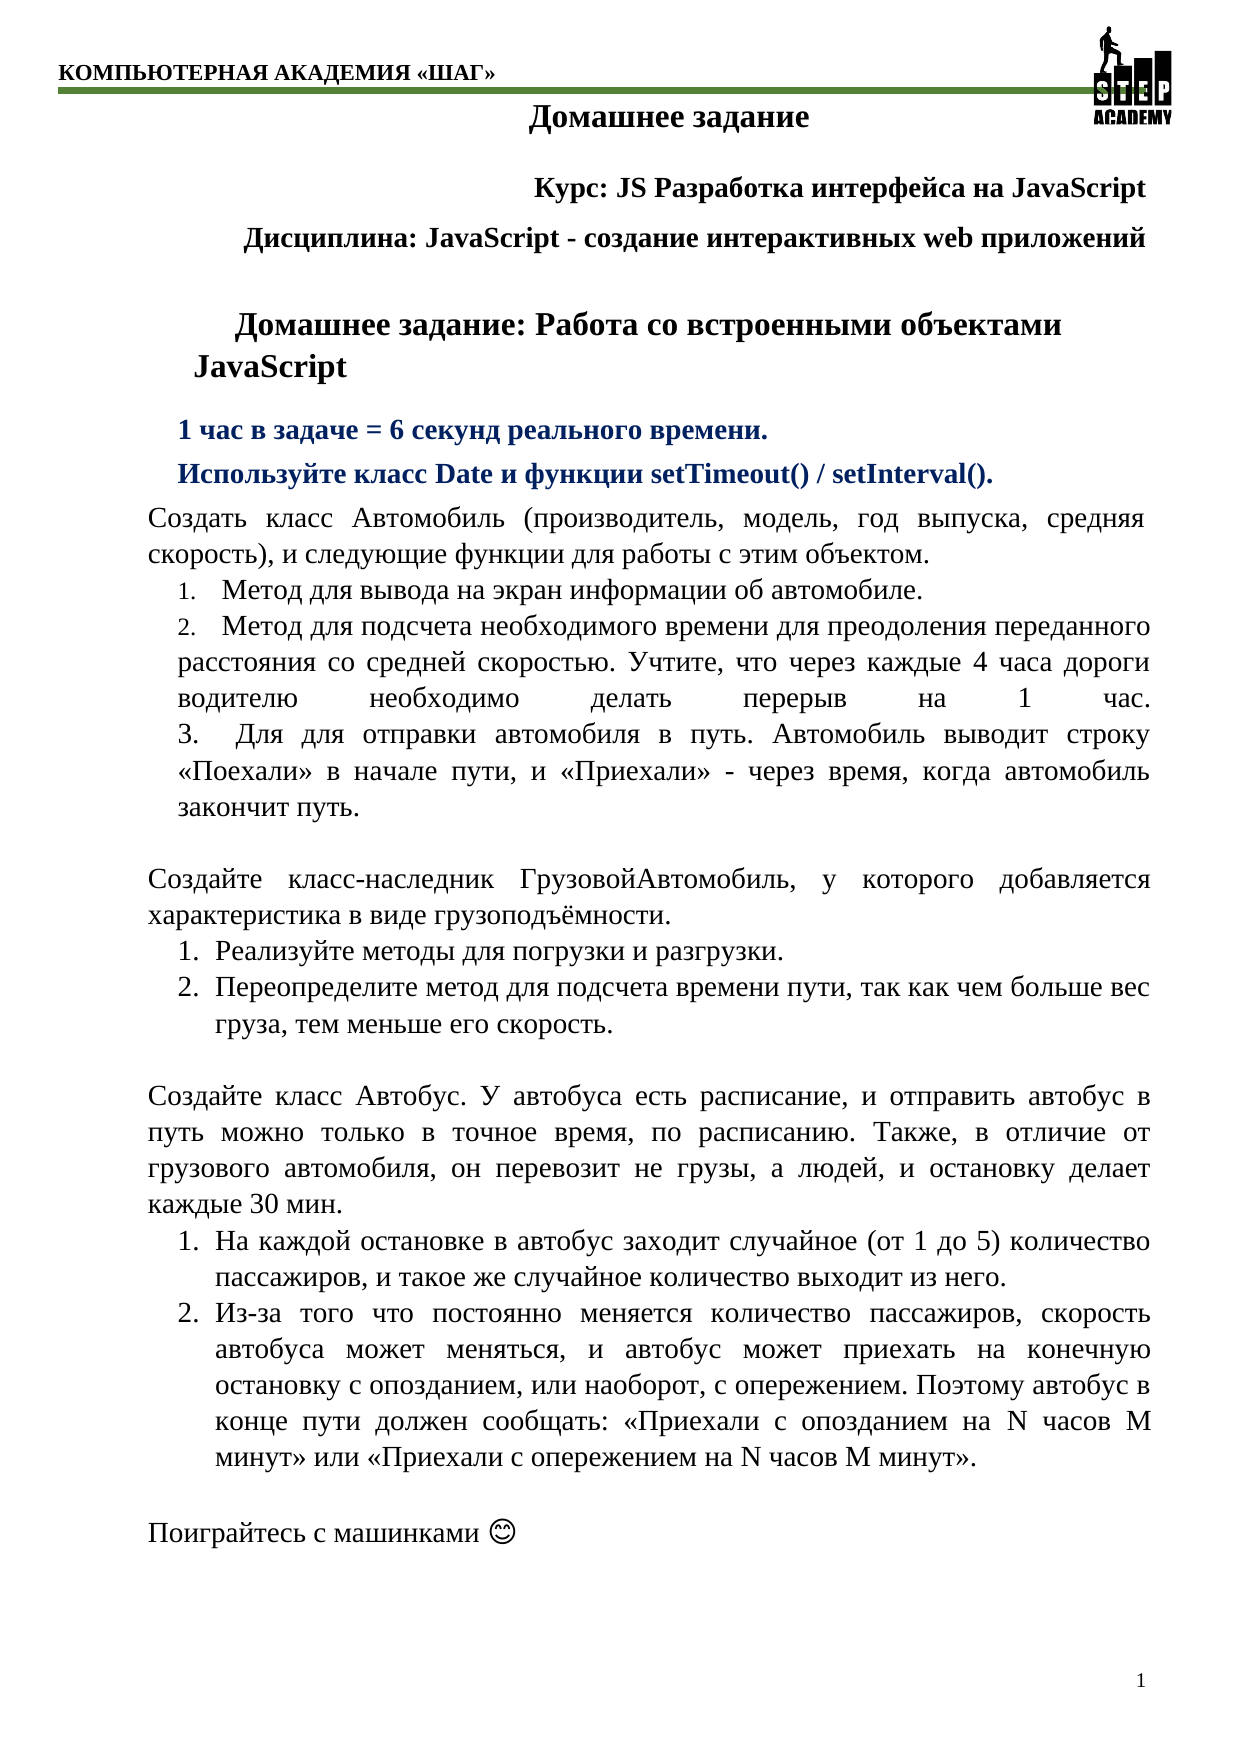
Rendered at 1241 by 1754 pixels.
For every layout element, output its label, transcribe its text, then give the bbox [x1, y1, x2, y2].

text Создайте класс-наследник ГрузовойАвтомобиль, у которого добавляется характеристика в виде грузоподъёмности. [148, 861, 1152, 931]
list Переопределите метод для подсчета времени пути, так как чем больше вес груза, тем меньше его скорость. [177, 969, 1152, 1039]
subtitle Домашнее задание: Работа со встроенными объектами JavaScript [193, 304, 1151, 384]
list На каждой остановке в автобус заходит случайное (от 1 до 5) количество пассажиров, и такое же случайное количество выходит из него. [177, 1223, 1152, 1292]
text Создать класс Автомобиль (производитель, модель, год выпуска, средняя скорость), и следующие функции для работы с этим объектом. [148, 500, 1146, 569]
text Используйте класс Date и функции setTimeout() / setInterval(). [177, 456, 1146, 489]
list Реализуйте методы для погрузки и разгрузки. [177, 933, 1152, 967]
list Метод для подсчета необходимого времени для преодоления переданного расстояния со средней скоростью. Учтите, что через каждые 4 часа дороги водителю необходимо делать перерыв на 1 час. 3. Для для отправки автомобиля в путь. Автомобиль выводит строку «Поехали» в начале пути, и «Приехали» - через время, когда автомобиль закончит путь. [177, 608, 1152, 822]
text Создайте класс Автобус. У автобуса есть расписание, и отправить автобус в путь можно только в точное время, по расписанию. Также, в отличие от грузового автомобиля, он перевозит не грузы, а людей, и остановку делает каждые 30 мин. [148, 1078, 1152, 1220]
list Из-за того что постоянно меняется количество пассажиров, скорость автобуса может меняться, и автобус может приехать на конечную остановку с опозданием, или наоборот, с опережением. Поэтому автобус в конце пути должен сообщать: «Приехали с опозданием на N часов M минут» или «Приехали с опережением на N часов M минут». [177, 1295, 1152, 1473]
picture [1093, 26, 1172, 123]
text Поиграйтесь с машинками [148, 1512, 1152, 1551]
text 1 час в задаче = 6 секунд реального времени. [177, 412, 1146, 446]
text Дисциплина: JavaScript - создание интерактивных web приложений [192, 221, 1146, 254]
list Метод для вывода на экран информации об автомобиле. [177, 572, 1152, 606]
text Курс: JS Разработка интерфейса на JavaScript [236, 170, 1146, 204]
